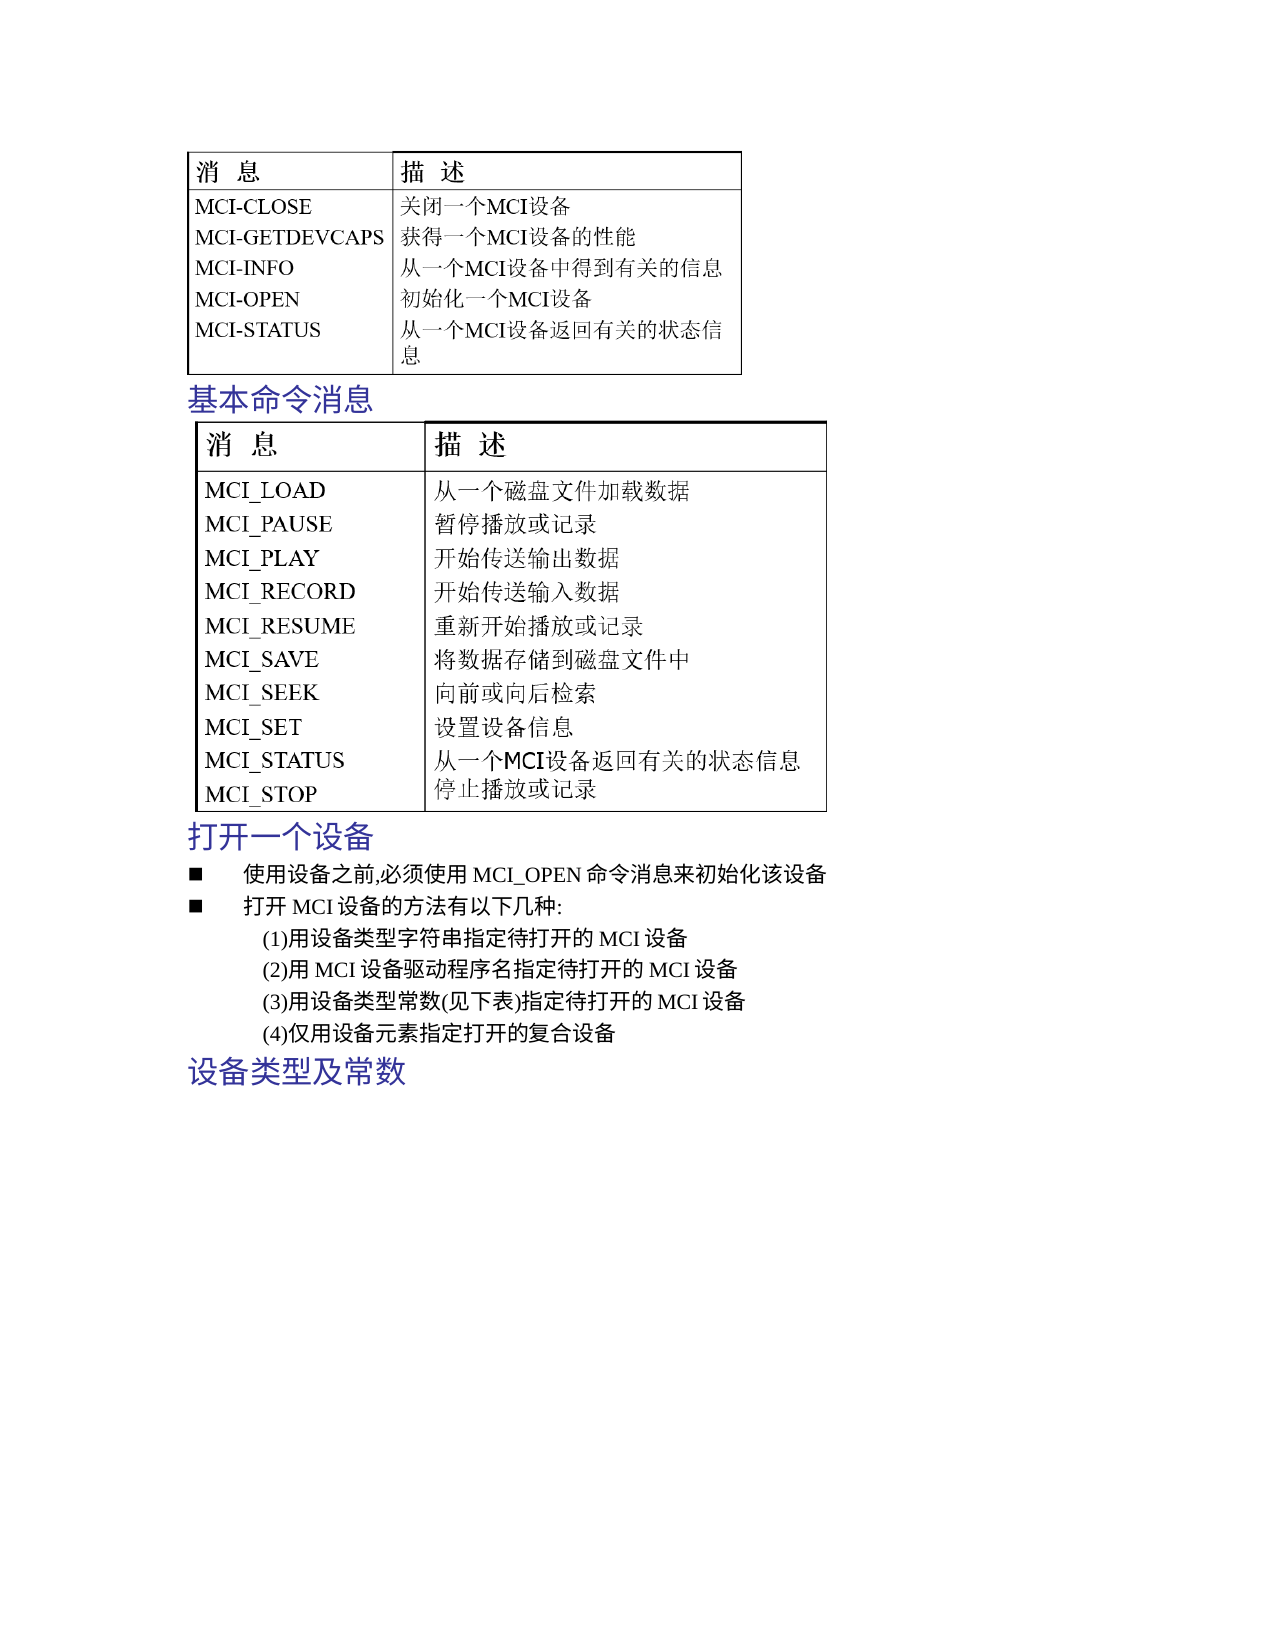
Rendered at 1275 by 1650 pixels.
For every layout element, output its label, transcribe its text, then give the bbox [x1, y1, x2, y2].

subtitle 设备类型及常数 [187, 1047, 1087, 1092]
subtitle 打开一个设备 [187, 812, 1087, 857]
subtitle 使用设备之前,必须使用MCI_OPEN命令消息来初始化该设备 [187, 857, 1087, 889]
subtitle (3)用设备类型常数(见下表)指定待打开的MCI设备 [262, 984, 1087, 1016]
subtitle (2)用MCI设备驱动程序名指定待打开的MCI设备 [262, 952, 1087, 984]
picture [187, 149, 742, 375]
subtitle (1)用设备类型字符串指定待打开的MCI设备 [262, 921, 1087, 952]
subtitle (4)仅用设备元素指定打开的复合设备 [262, 1016, 1087, 1047]
subtitle 打开MCI设备的方法有以下几种: [187, 889, 1087, 921]
subtitle 基本命令消息 [187, 375, 1087, 420]
picture [195, 420, 827, 812]
